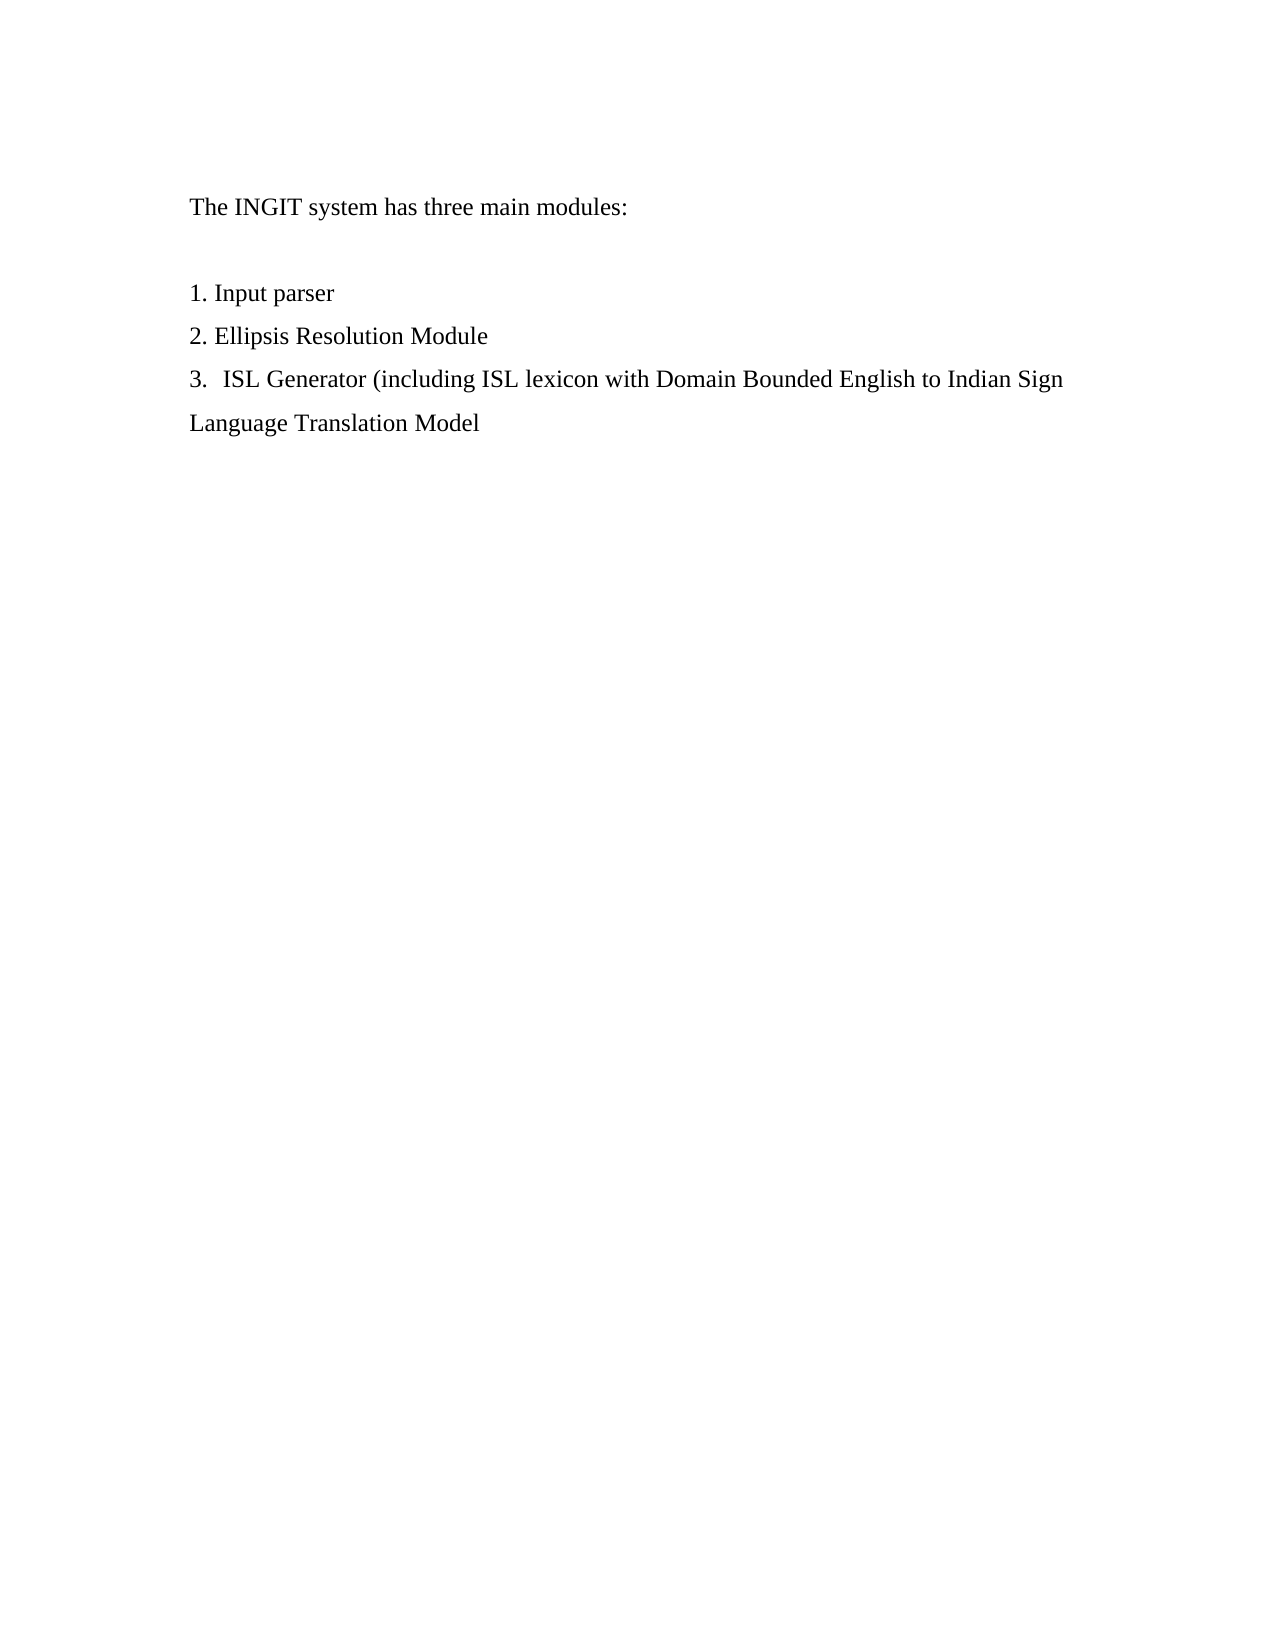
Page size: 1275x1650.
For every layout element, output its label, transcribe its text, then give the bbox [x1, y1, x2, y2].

list Ellipsis Resolution Module [189, 321, 1252, 350]
list ISL Generator (including ISL lexicon with Domain Bounded English to Indian Sign Language Translation Model [189, 364, 1156, 436]
text The INGIT system has three main modules: [189, 192, 1252, 221]
list Input parser [189, 278, 1252, 307]
